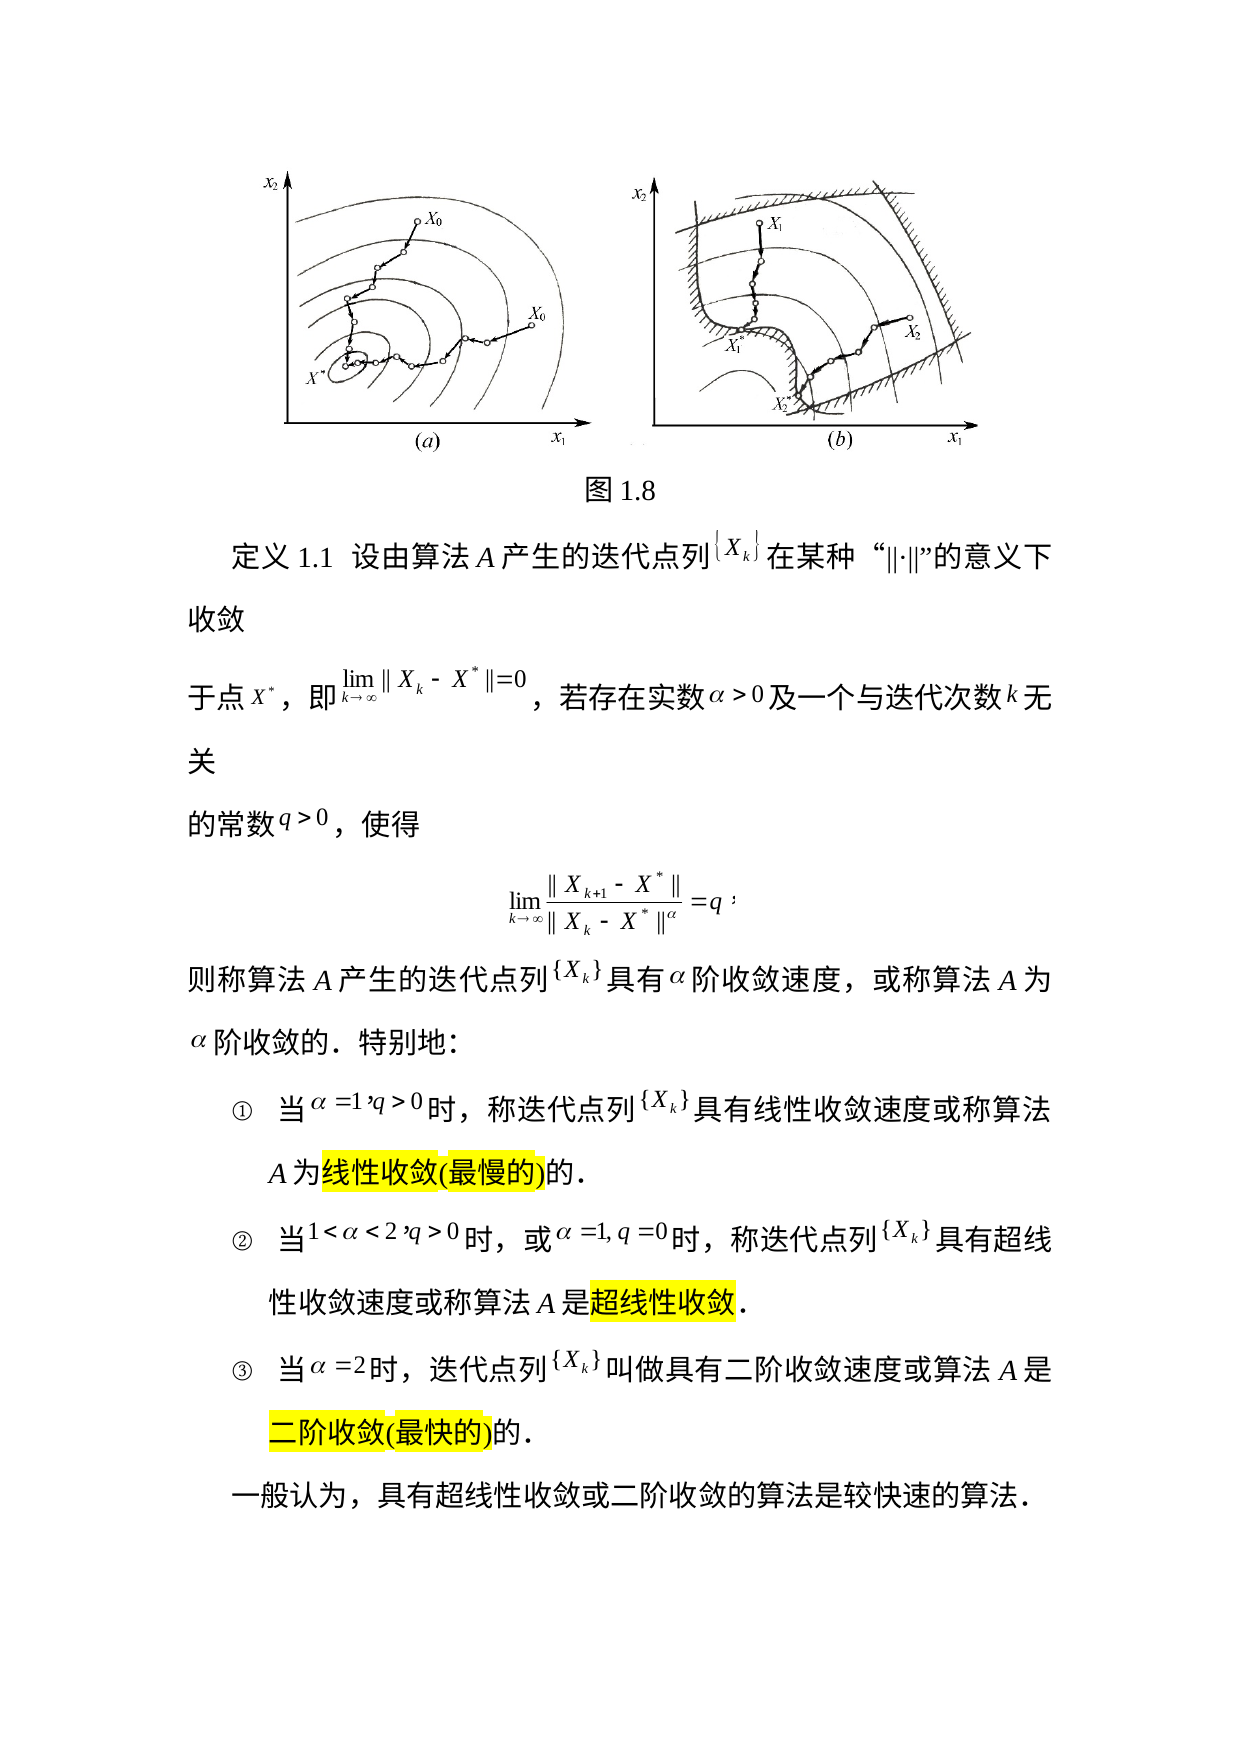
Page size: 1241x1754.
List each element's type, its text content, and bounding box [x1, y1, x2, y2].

text 定义1.1 设由算法A产生的迭代点列在某种“||·||”的意义下收敛 [187, 530, 1053, 639]
list 当时，或时，称迭代点列具有超线性收敛速度或称算法A是超线性收敛． [231, 1213, 1053, 1322]
picture [248, 162, 993, 455]
text 的常数，使得 [187, 802, 1053, 844]
text 图1.8 [187, 467, 1053, 509]
text 于点，即，若存在实数及一个与迭代次数无关 [187, 660, 1053, 781]
list 当时，称迭代点列具有线性收敛速度或称算法A为线性收敛(最慢的)的． [231, 1083, 1053, 1192]
list 当时，迭代点列叫做具有二阶收敛速度或算法A是二阶收敛(最快的)的． [231, 1343, 1053, 1452]
text 一般认为，具有超线性收敛或二阶收敛的算法是较快速的算法． [187, 1473, 1053, 1515]
text 则称算法A产生的迭代点列具有阶收敛速度，或称算法A为阶收敛的．特别地： [187, 953, 1053, 1062]
